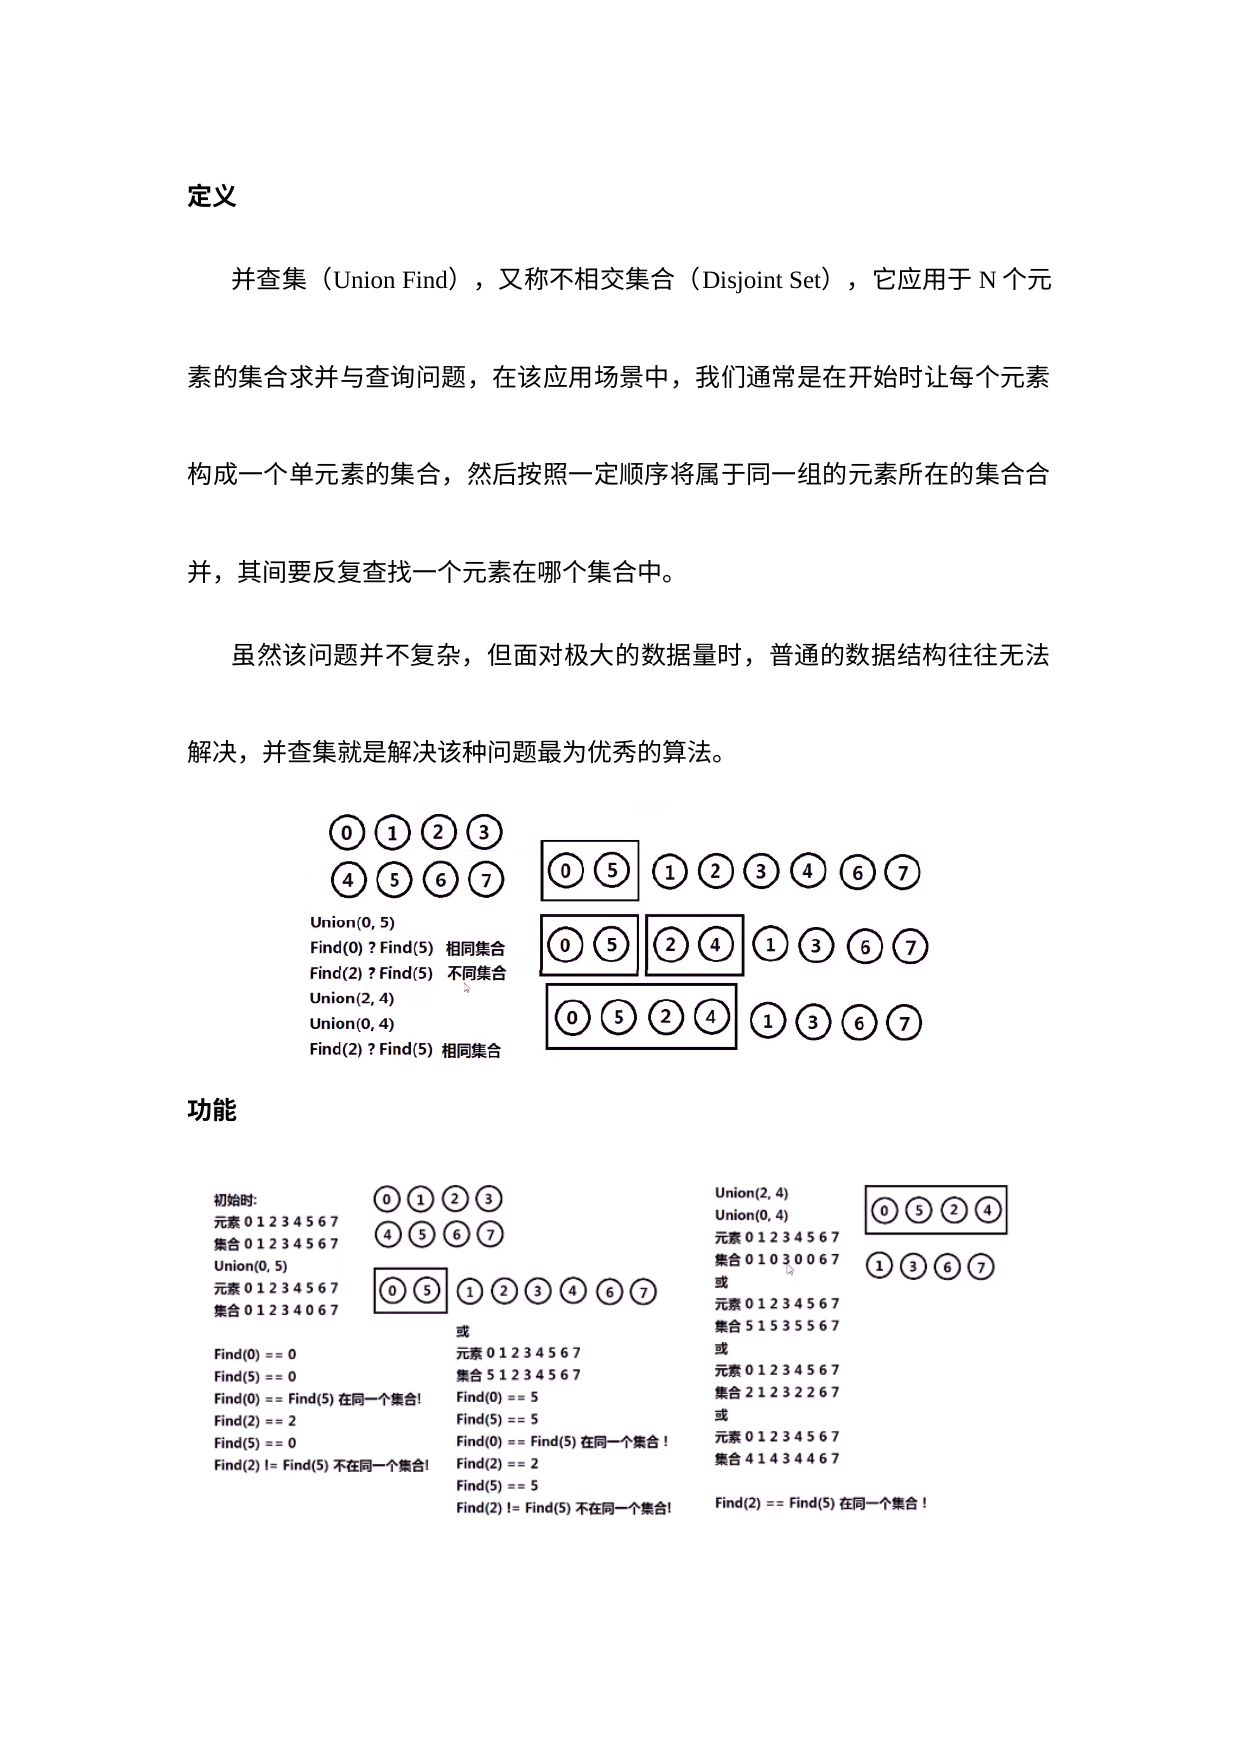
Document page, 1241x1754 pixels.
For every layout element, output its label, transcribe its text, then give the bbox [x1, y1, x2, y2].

subtitle 功能 [187, 1076, 1053, 1141]
text 并查集（Union Find），又称不相交集合（Disjoint Set），它应用于N个元素的集合求并与查询问题，在该应用场景中，我们通常是在开始时让每个元素构成一个单元素的集合，然后按照一定顺序将属于同一组的元素所在的集合合并，其间要反复查找一个元素在哪个集合中。 [187, 245, 1053, 603]
subtitle 定义 [187, 162, 1053, 227]
text 虽然该问题并不复杂，但面对极大的数据量时，普通的数据结构往往无法解决，并查集就是解决该种问题最为优秀的算法。 [187, 621, 1053, 783]
picture [198, 1158, 1042, 1533]
picture [284, 801, 956, 1060]
